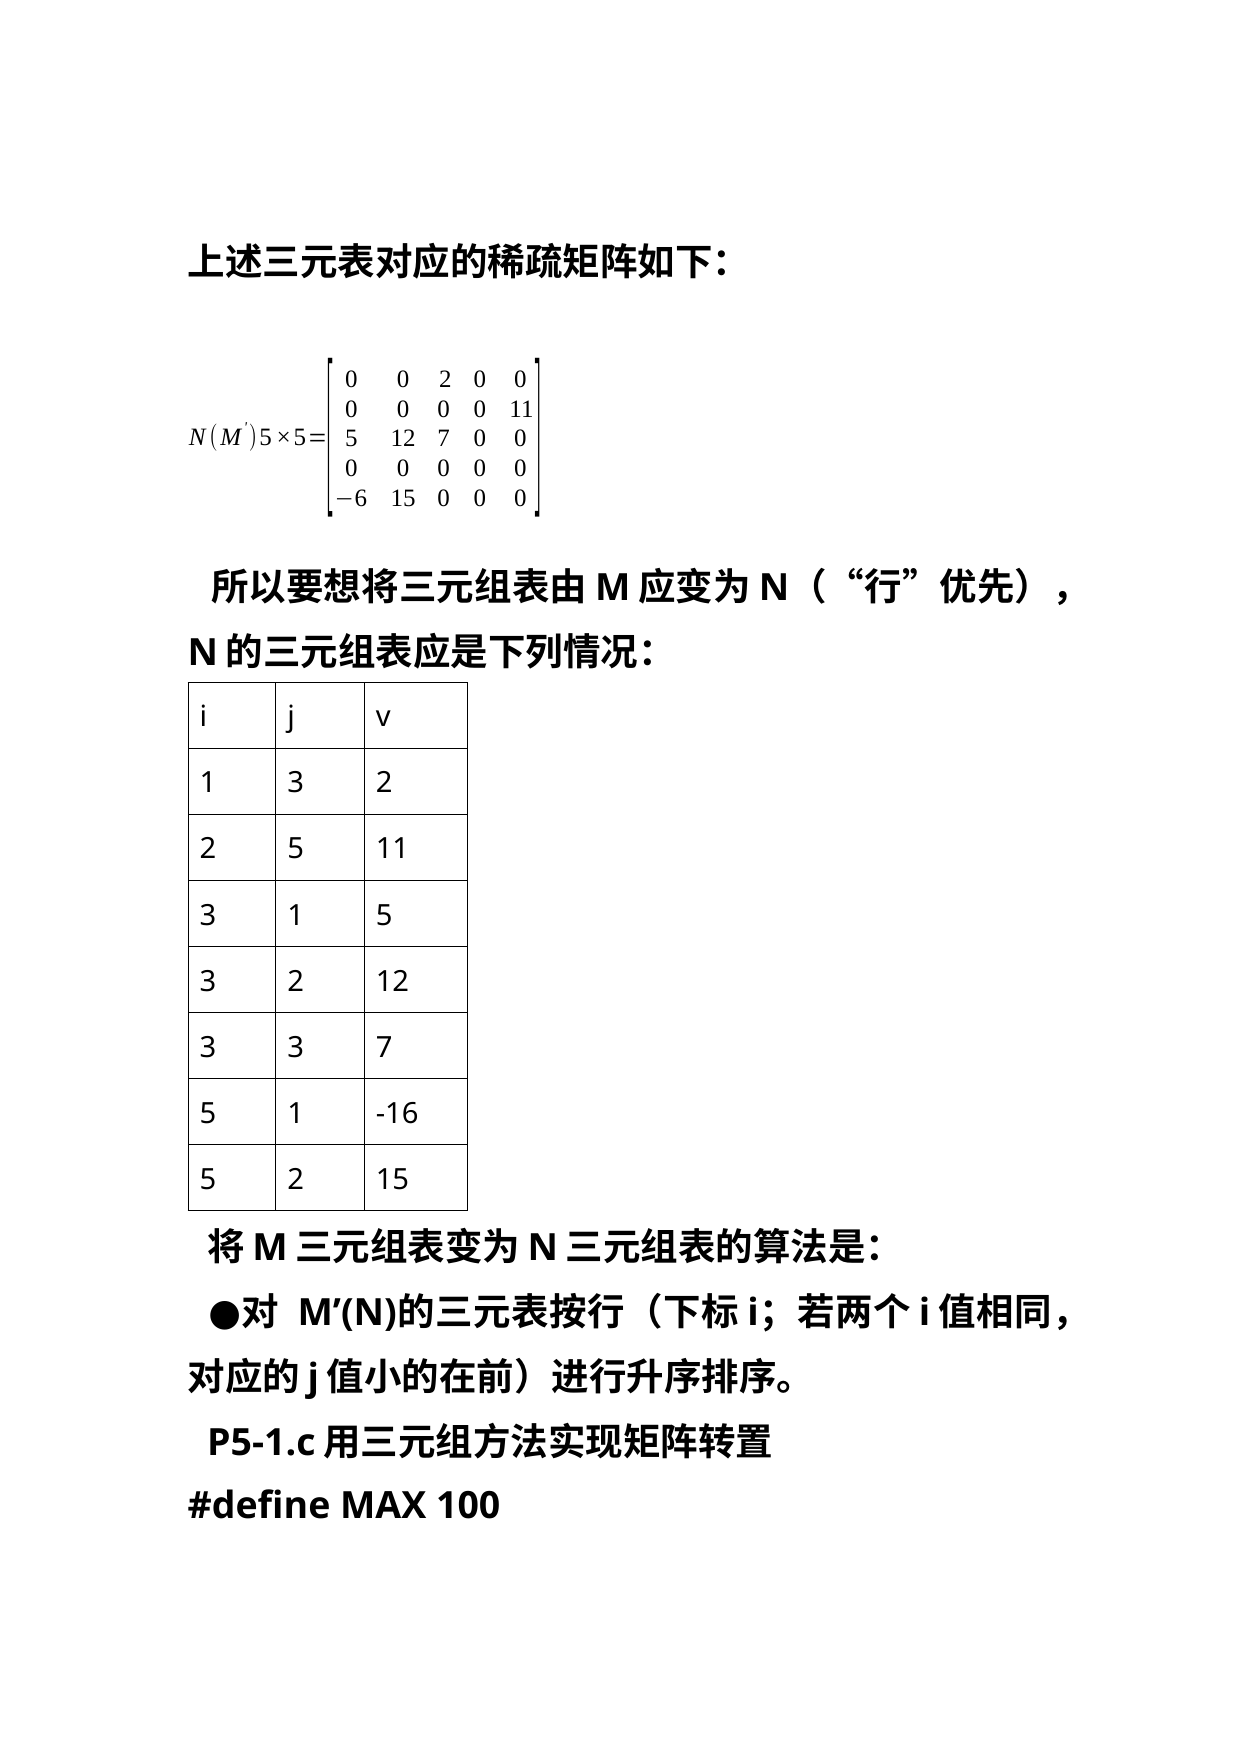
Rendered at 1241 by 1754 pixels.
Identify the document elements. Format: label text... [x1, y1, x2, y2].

table_cell 5 [189, 1145, 275, 1210]
table_cell 2 [276, 1145, 364, 1210]
table_cell 5 [189, 1079, 275, 1144]
table_cell 11 [365, 815, 467, 880]
table_cell 2 [365, 749, 467, 814]
table_header j [276, 683, 364, 748]
table_cell 2 [189, 815, 275, 880]
text 所以要想将三元组表由M应变为N（“行”优先），N的三元组表应是下列情况： [187, 552, 1053, 682]
table_cell 12 [365, 947, 467, 1012]
table_cell 3 [189, 1013, 275, 1078]
table_cell 3 [189, 881, 275, 946]
table_cell -16 [365, 1079, 467, 1144]
text 上述三元表对应的稀疏矩阵如下： [187, 227, 1053, 292]
text P5-1.c用三元组方法实现矩阵转置 [187, 1406, 1053, 1471]
text #define MAX 100 [187, 1471, 1053, 1536]
table_cell 5 [365, 881, 467, 946]
table_cell 1 [276, 1079, 364, 1144]
text ●对 M’(N)的三元表按行（下标i；若两个i值相同，对应的j值小的在前）进行升序排序。 [187, 1276, 1053, 1406]
table_header i [189, 683, 275, 748]
table_cell 7 [365, 1013, 467, 1078]
table_cell 3 [189, 947, 275, 1012]
text 将M三元组表变为N三元组表的算法是： [187, 1211, 1053, 1276]
table_cell 15 [365, 1145, 467, 1210]
table_cell 3 [276, 749, 364, 814]
table_cell 3 [276, 1013, 364, 1078]
table_cell 5 [276, 815, 364, 880]
table_cell 2 [276, 947, 364, 1012]
table_cell 1 [189, 749, 275, 814]
table_cell 1 [276, 881, 364, 946]
table_header v [365, 683, 467, 748]
